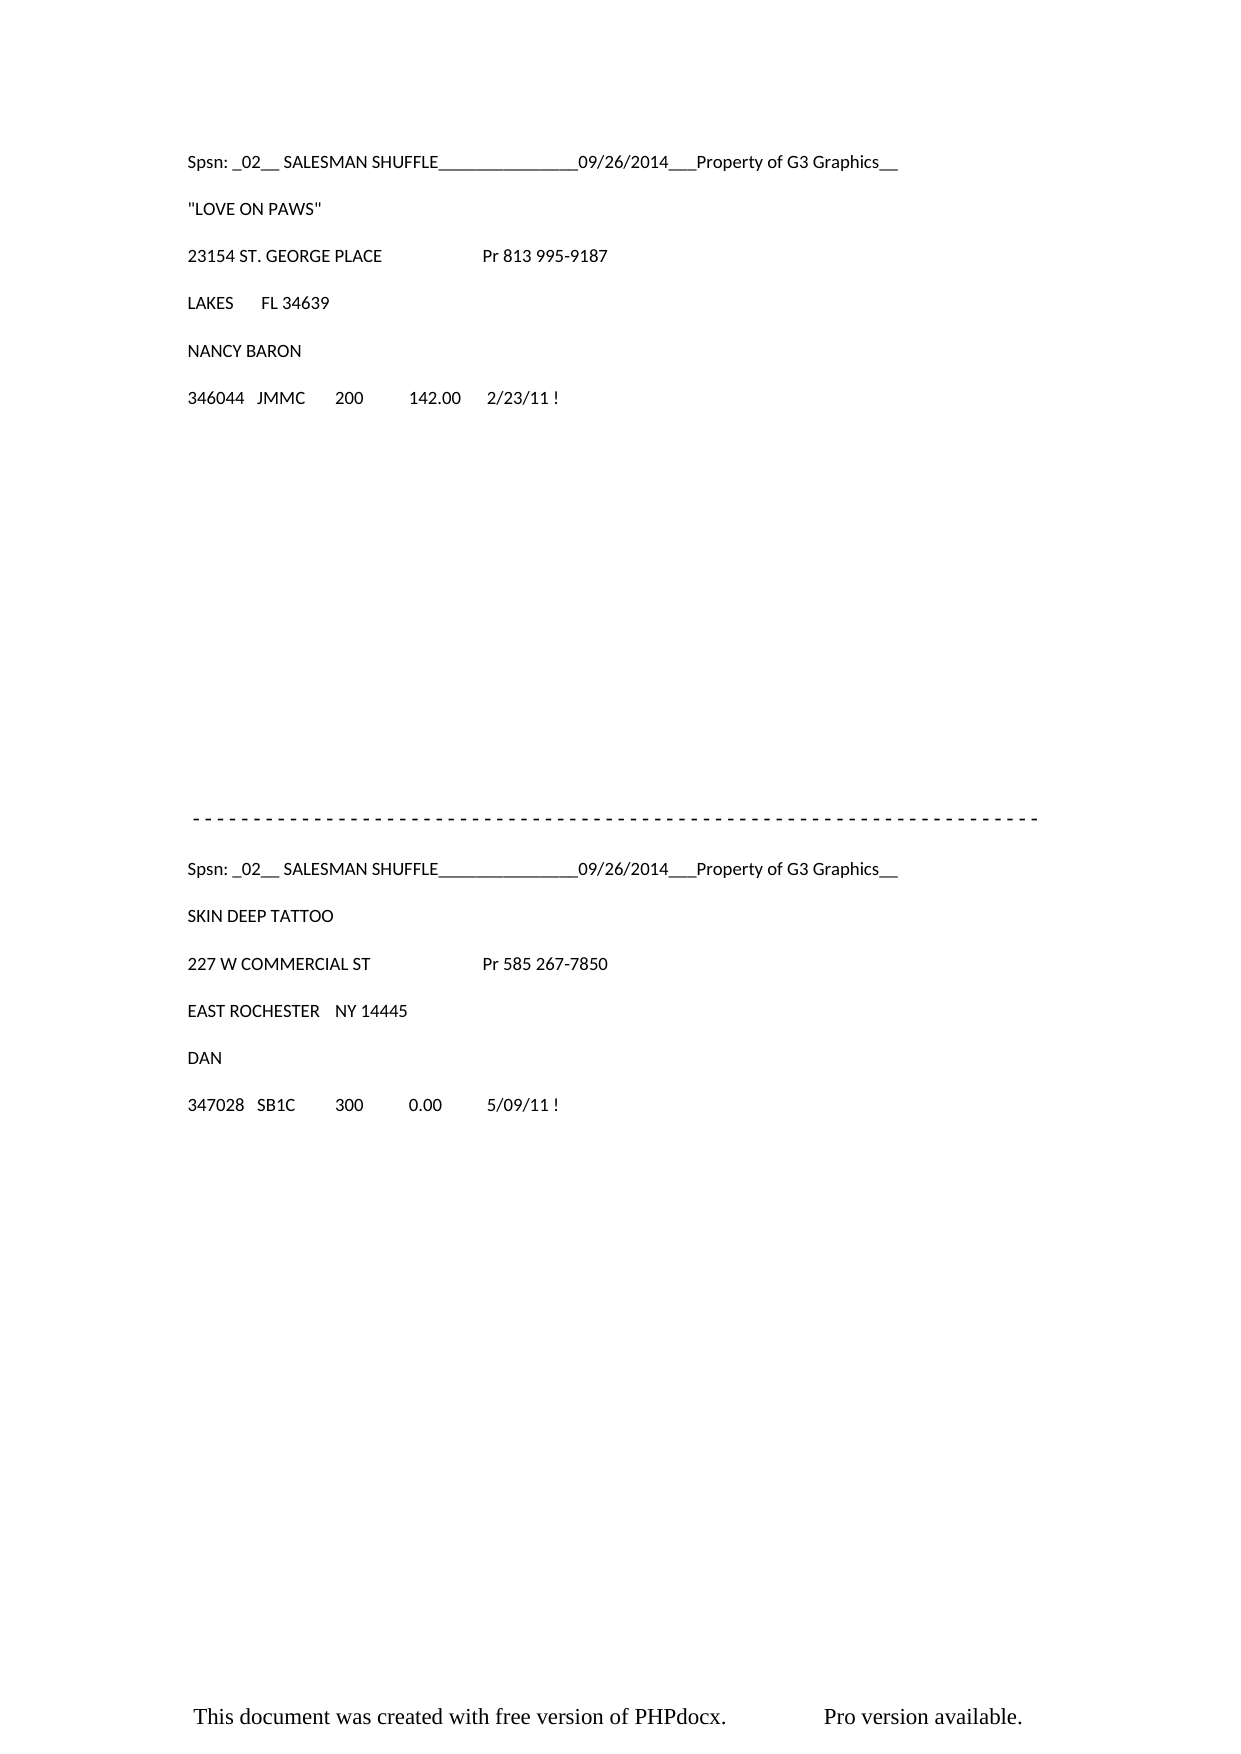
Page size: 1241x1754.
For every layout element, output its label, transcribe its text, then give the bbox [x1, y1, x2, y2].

text Spsn: _02__ SALESMAN SHUFFLE_______________09/26/2014___Property of G3 Graphics__ [187, 857, 1053, 880]
text SKIN DEEP TATTOO [187, 904, 1053, 927]
text 227 W COMMERCIAL ST Pr 585 267-7850 [187, 952, 1053, 974]
text - - - - - - - - - - - - - - - - - - - - - - - - - - - - - - - - - - - - - - - - - - - - - - - - - - - - - - - - - - - - - - - - - - - - - - [187, 804, 1053, 832]
text 346044 JMMC 200 142.00 2/23/11 ! [187, 386, 1053, 409]
text NANCY BARON [187, 339, 1053, 362]
text 347028 SB1C 300 0.00 5/09/11 ! [187, 1093, 1053, 1116]
text EAST ROCHESTER NY 14445 [187, 999, 1053, 1022]
text DAN [187, 1046, 1053, 1069]
text 23154 ST. GEORGE PLACE Pr 813 995-9187 [187, 244, 1053, 267]
text LAKES FL 34639 [187, 292, 1053, 314]
text "LOVE ON PAWS" [187, 197, 1053, 220]
text Spsn: _02__ SALESMAN SHUFFLE_______________09/26/2014___Property of G3 Graphics__ [187, 150, 1053, 173]
